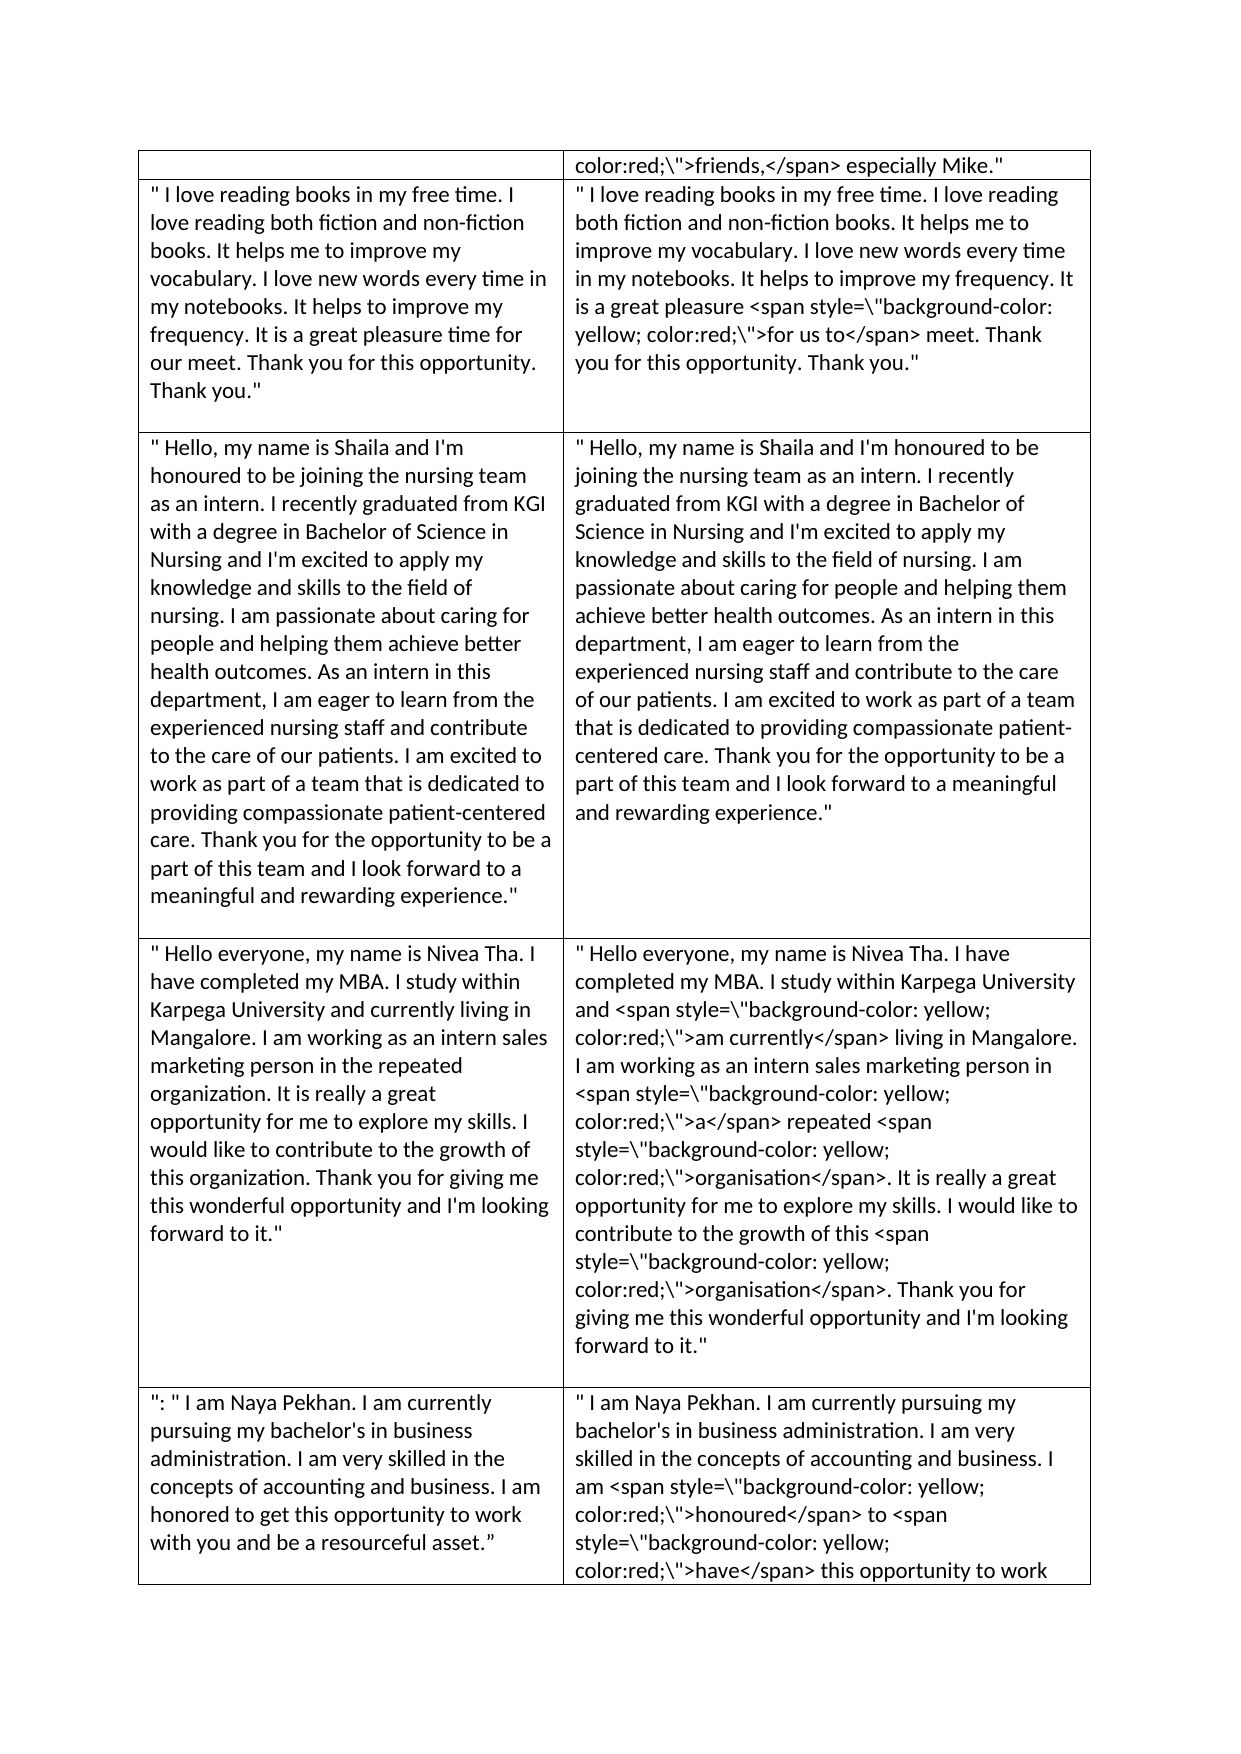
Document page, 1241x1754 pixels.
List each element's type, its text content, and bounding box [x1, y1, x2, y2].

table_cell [564, 151, 1090, 179]
table_cell " I love reading books in my free time. I love reading both fiction and non-fiction books. It helps me to improve my vocabulary. I love new words every time in my notebooks. It helps to improve my frequency. It is a great pleasure <span style=\"background-color: yellow; color:red;\">for us to</span> meet. Thank you for this opportunity. Thank you." [564, 180, 1090, 432]
table_cell " Hello, my name is Shaila and I'm honoured to be joining the nursing team as an intern. I recently graduated from KGI with a degree in Bachelor of Science in Nursing and I'm excited to apply my knowledge and skills to the field of nursing. I am passionate about caring for people and helping them achieve better health outcomes. As an intern in this department, I am eager to learn from the experienced nursing staff and contribute to the care of our patients. I am excited to work as part of a team that is dedicated to providing compassionate patient-centered care. Thank you for the opportunity to be a part of this team and I look forward to a meaningful and rewarding experience." [139, 433, 563, 938]
table_cell " I love reading books in my free time. I love reading both fiction and non-fiction books. It helps me to improve my vocabulary. I love new words every time in my notebooks. It helps to improve my frequency. It is a great pleasure time for our meet. Thank you for this opportunity. Thank you." [139, 180, 563, 432]
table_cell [139, 151, 563, 179]
table_cell " Hello everyone, my name is Nivea Tha. I have completed my MBA. I study within Karpega University and currently living in Mangalore. I am working as an intern sales marketing person in the repeated organization. It is really a great opportunity for me to explore my skills. I would like to contribute to the growth of this organization. Thank you for giving me this wonderful opportunity and I'm looking forward to it." [139, 939, 563, 1387]
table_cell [564, 1388, 1090, 1584]
table_cell " Hello everyone, my name is Nivea Tha. I have completed my MBA. I study within Karpega University and <span style=\"background-color: yellow; color:red;\">am currently</span> living in Mangalore. I am working as an intern sales marketing person in <span style=\"background-color: yellow; color:red;\">a</span> repeated <span style=\"background-color: yellow; color:red;\">organisation</span>. It is really a great opportunity for me to explore my skills. I would like to contribute to the growth of this <span style=\"background-color: yellow; color:red;\">organisation</span>. Thank you for giving me this wonderful opportunity and I'm looking forward to it." [564, 939, 1090, 1387]
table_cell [139, 1388, 563, 1584]
table_cell " Hello, my name is Shaila and I'm honoured to be joining the nursing team as an intern. I recently graduated from KGI with a degree in Bachelor of Science in Nursing and I'm excited to apply my knowledge and skills to the field of nursing. I am passionate about caring for people and helping them achieve better health outcomes. As an intern in this department, I am eager to learn from the experienced nursing staff and contribute to the care of our patients. I am excited to work as part of a team that is dedicated to providing compassionate patient-centered care. Thank you for the opportunity to be a part of this team and I look forward to a meaningful and rewarding experience." [564, 433, 1090, 938]
